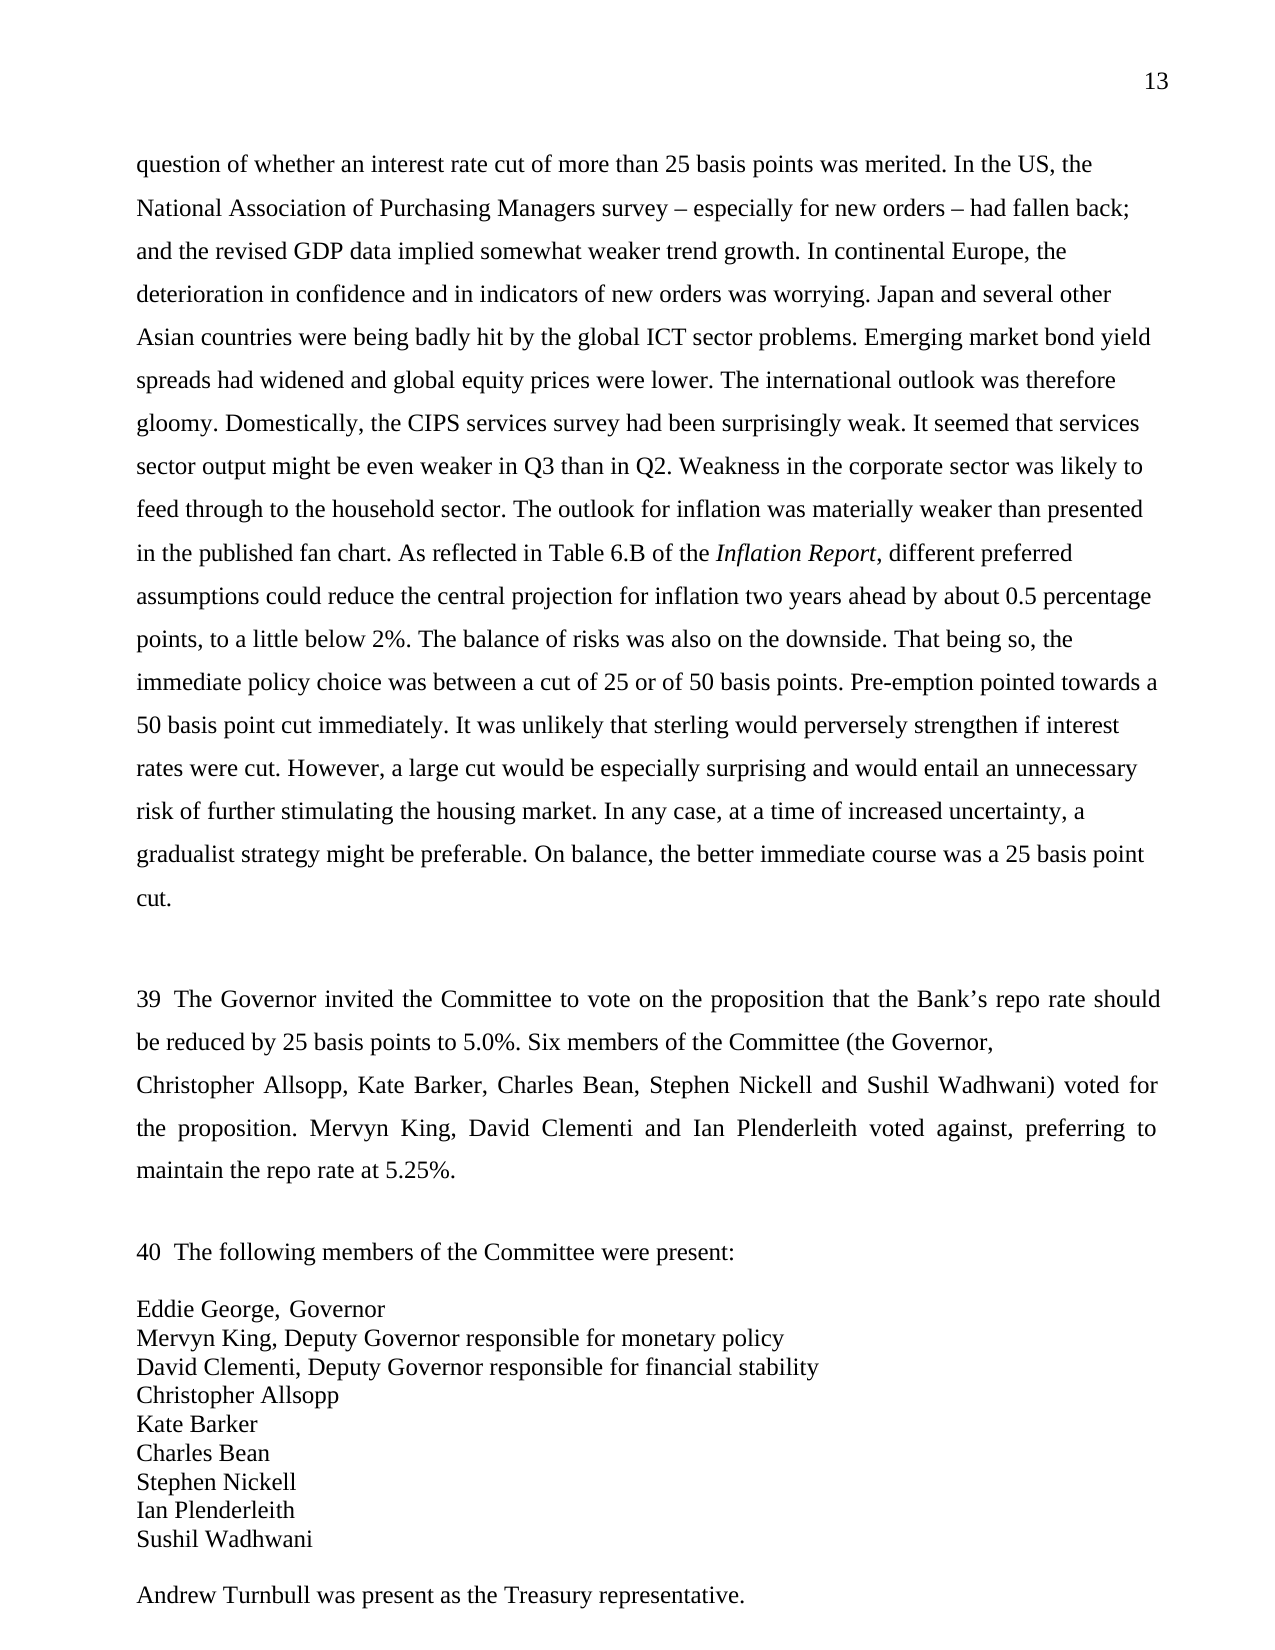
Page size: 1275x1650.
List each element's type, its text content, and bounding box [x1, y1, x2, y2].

list The following members of the Committee were present: Eddie George, Governor [136, 1208, 736, 1323]
list The Governor invited the Committee to vote on the proposition that the Bank’s repo rate should be reduced by 25 basis points to 5.0%. Six members of the Committee (the Governor, [136, 984, 1161, 1056]
text Andrew Turnbull was present as the Treasury representative. [136, 1580, 1194, 1609]
text question of whether an interest rate cut of more than 25 basis points was merited. In the US, the National Association of Purchasing Managers survey – especially for new orders – had fallen back; and the revised GDP data implied somewhat weaker trend growth. In continental Europe, the deterioration in confidence and in indicators of new orders was worrying. Japan and several other Asian countries were being badly hit by the global ICT sector problems. Emerging market bond yield spreads had widened and global equity prices were lower. The international outlook was therefore gloomy. Domestically, the CIPS services survey had been surprisingly weak. It seemed that services sector output might be even weaker in Q3 than in Q2. Weakness in the corporate sector was likely to feed through to the household sector. The outlook for inflation was materially weaker than presented in the published fan chart. As reflected in Table 6.B of the Inflation Report, different preferred assumptions could reduce the central projection for inflation two years ahead by about 0.5 percentage points, to a little below 2%. The balance of risks was also on the downside. That being so, the immediate policy choice was between a cut of 25 or of 50 basis points. Pre-emption pointed towards a 50 basis point cut immediately. It was unlikely that sterling would perversely strengthen if interest rates were cut. However, a large cut would be especially surprising and would entail an unnecessary risk of further stimulating the housing market. In any case, at a time of increased uncertainty, a gradualist strategy might be preferable. On balance, the better immediate course was a 25 basis point cut. [136, 149, 1163, 911]
text Christopher Allsopp, Kate Barker, Charles Bean, Stephen Nickell and Sushil Wadhwani) voted for the proposition. Mervyn King, David Clementi and Ian Plenderleith voted against, preferring to maintain the repo rate at 5.25%. [136, 1071, 1158, 1184]
text Kate Barker Charles Bean Stephen Nickell Ian Plenderleith Sushil Wadhwani [136, 1409, 326, 1553]
text Mervyn King, Deputy Governor responsible for monetary policy David Clementi, Deputy Governor responsible for financial stability Christopher Allsopp [136, 1323, 821, 1409]
